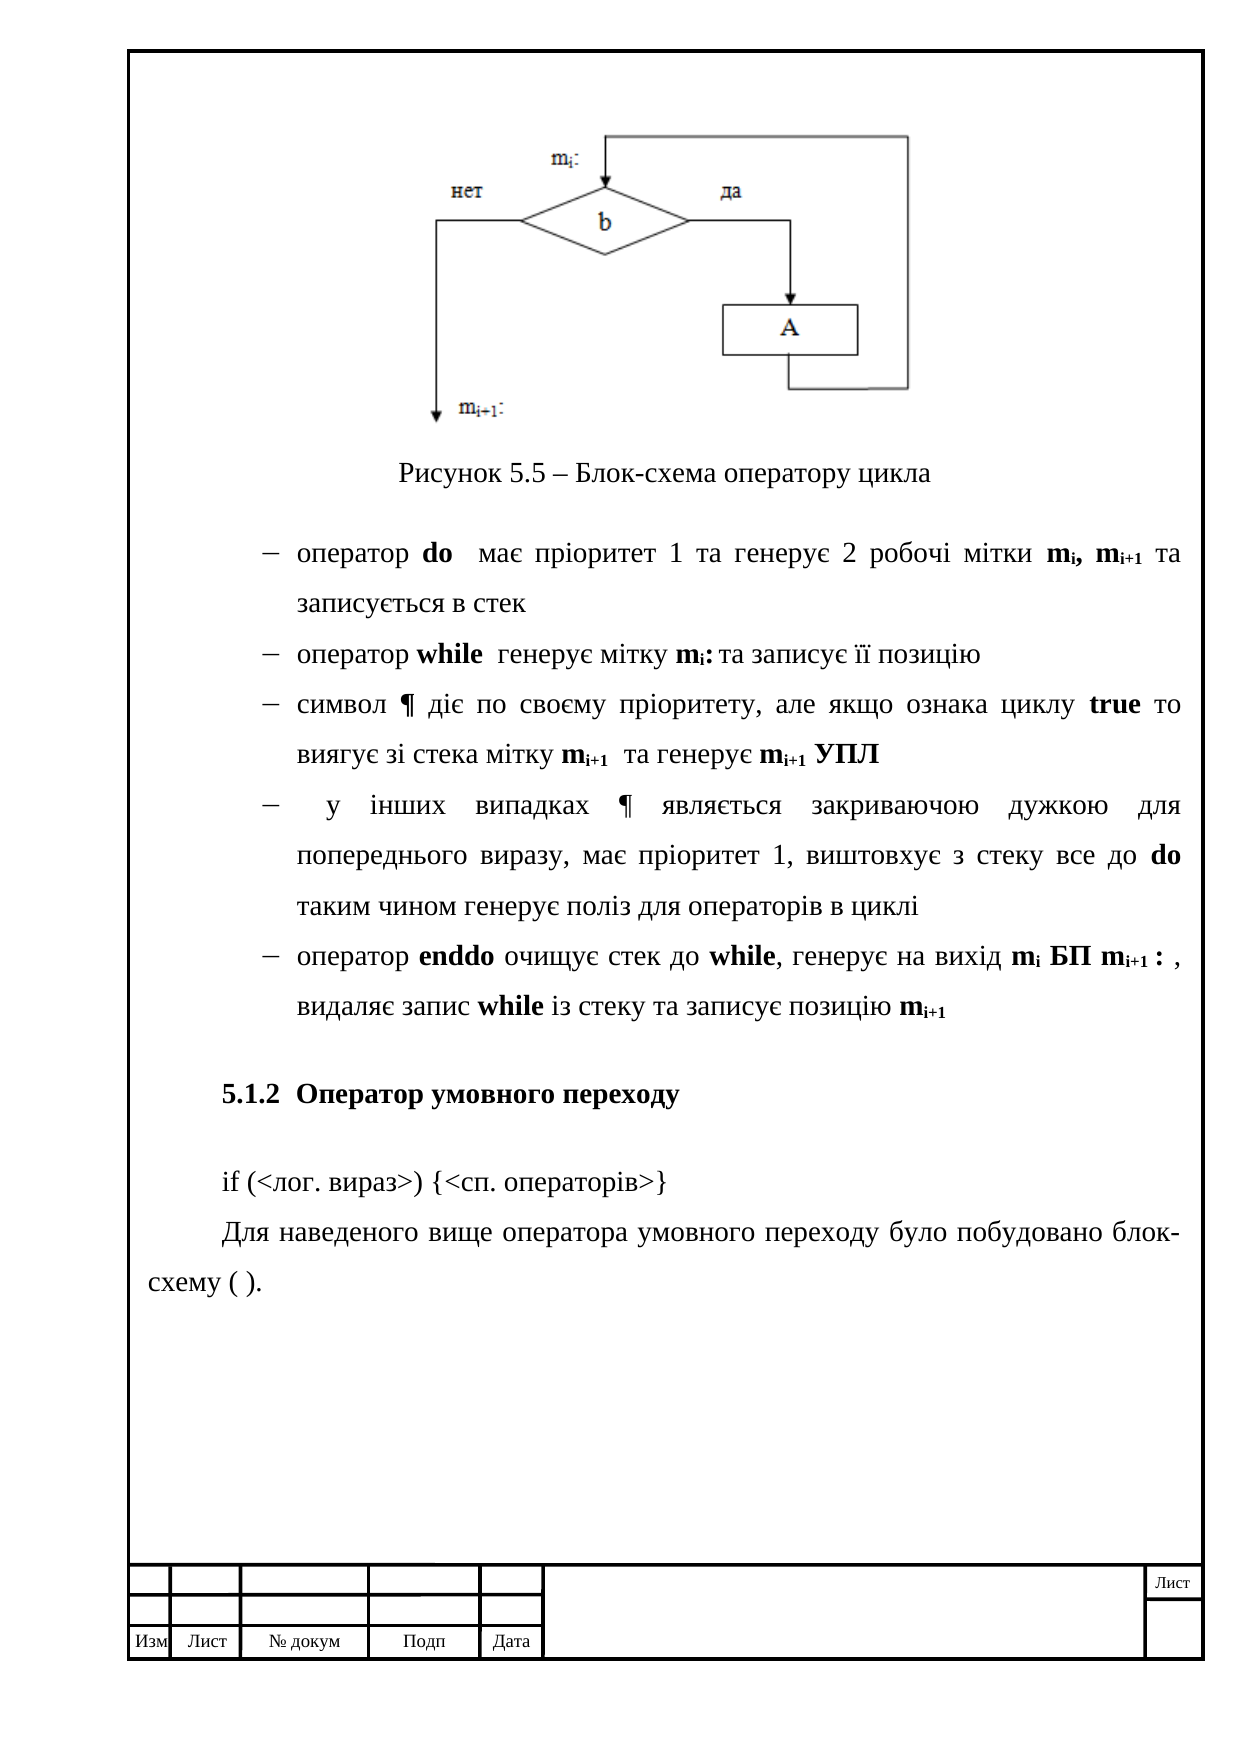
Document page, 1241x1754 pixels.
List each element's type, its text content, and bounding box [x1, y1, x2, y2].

list символ ¶ діє по своєму пріоритету, але якщо ознака циклу true то виягує зі стека мітку mi+1 та генерує mi+1 УПЛ [259, 686, 1181, 770]
list оператор do має пріоритет 1 та генерує 2 робочі мітки mi, mi+1 та записується в стек [259, 535, 1181, 619]
text if (<лог. вираз>) {<сп. операторів>} [148, 1164, 1181, 1197]
text Оператор умовного переходу [222, 1076, 1181, 1110]
list оператор while генерує мітку mi: та записує її позицію [259, 636, 1181, 669]
picture [348, 104, 980, 439]
list оператор enddo очищує стек до while, генерує на вихід mi БП mi+1 : , видаляє запис while із стеку та записує позицію mi+1 [259, 938, 1181, 1022]
list у інших випадках ¶ являється закриваючою дужкою для попереднього виразу, має пріоритет 1, виштовхує з стеку все до do таким чином генерує поліз для операторів в циклі [259, 787, 1181, 921]
